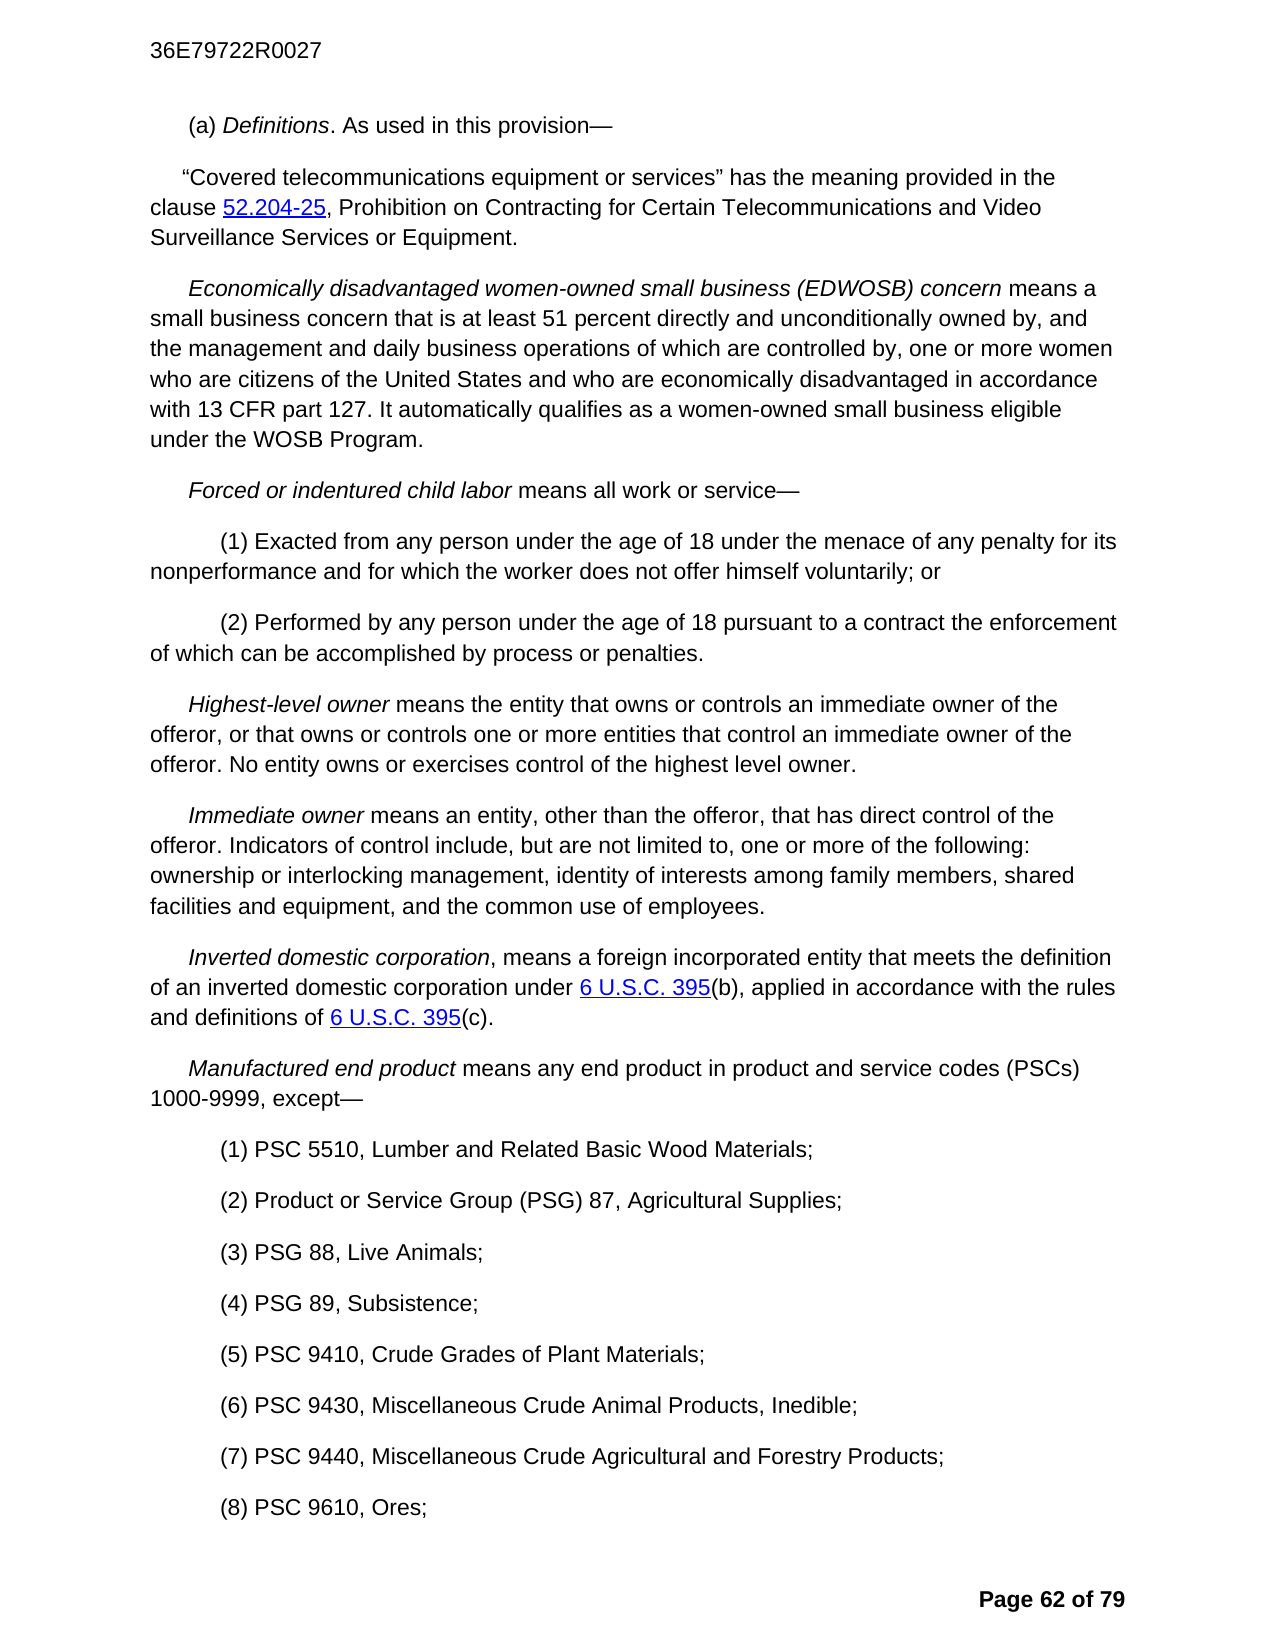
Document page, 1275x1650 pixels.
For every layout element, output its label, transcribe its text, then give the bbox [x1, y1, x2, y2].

text (4) PSG 89, Subsistence; [150, 1289, 1125, 1316]
text Inverted domestic corporation, means a foreign incorporated entity that meets the definition of an inverted domestic corporation under 6 U.S.C. 395(b), applied in accordance with the rules and definitions of 6 U.S.C. 395(c). [150, 944, 1125, 1031]
text (2) Product or Service Group (PSG) 87, Agricultural Supplies; [150, 1187, 1125, 1214]
text Immediate owner means an entity, other than the offeror, that has direct control of the offeror. Indicators of control include, but are not limited to, one or more of the following: ownership or interlocking management, identity of interests among family members, shared facilities and equipment, and the common use of employees. [150, 802, 1125, 919]
text (5) PSC 9410, Crude Grades of Plant Materials; [150, 1341, 1125, 1367]
text (2) Performed by any person under the age of 18 pursuant to a contract the enforcement of which can be accomplished by process or penalties. [150, 609, 1125, 666]
text “Covered telecommunications equipment or services” has the meaning provided in the clause 52.204-25, Prohibition on Contracting for Certain Telecommunications and Video Surveillance Services or Equipment. [150, 163, 1125, 250]
text (a) Definitions. As used in this provision— [150, 112, 1125, 139]
text Highest-level owner means the entity that owns or controls an immediate owner of the offeror, or that owns or controls one or more entities that control an immediate owner of the offeror. No entity owns or exercises control of the highest level owner. [150, 691, 1125, 777]
text (8) PSC 9610, Ores; [150, 1494, 1125, 1520]
text (1) PSC 5510, Lumber and Related Basic Wood Materials; [150, 1136, 1125, 1163]
text Manufactured end product means any end product in product and service codes (PSCs) 1000-9999, except— [150, 1055, 1125, 1112]
text (1) Exacted from any person under the age of 18 under the menace of any penalty for its nonperformance and for which the worker does not offer himself voluntarily; or [150, 528, 1125, 585]
text Economically disadvantaged women-owned small business (EDWOSB) concern means a small business concern that is at least 51 percent directly and unconditionally owned by, and the management and daily business operations of which are controlled by, one or more women who are citizens of the United States and who are economically disadvantaged in accordance with 13 CFR part 127. It automatically qualifies as a women-owned small business eligible under the WOSB Program. [150, 275, 1125, 452]
text (3) PSG 88, Live Animals; [150, 1238, 1125, 1265]
text Forced or indentured child labor means all work or service— [150, 477, 1125, 503]
text (6) PSC 9430, Miscellaneous Crude Animal Products, Inedible; [150, 1392, 1125, 1418]
text (7) PSC 9440, Miscellaneous Crude Agricultural and Forestry Products; [150, 1443, 1125, 1469]
